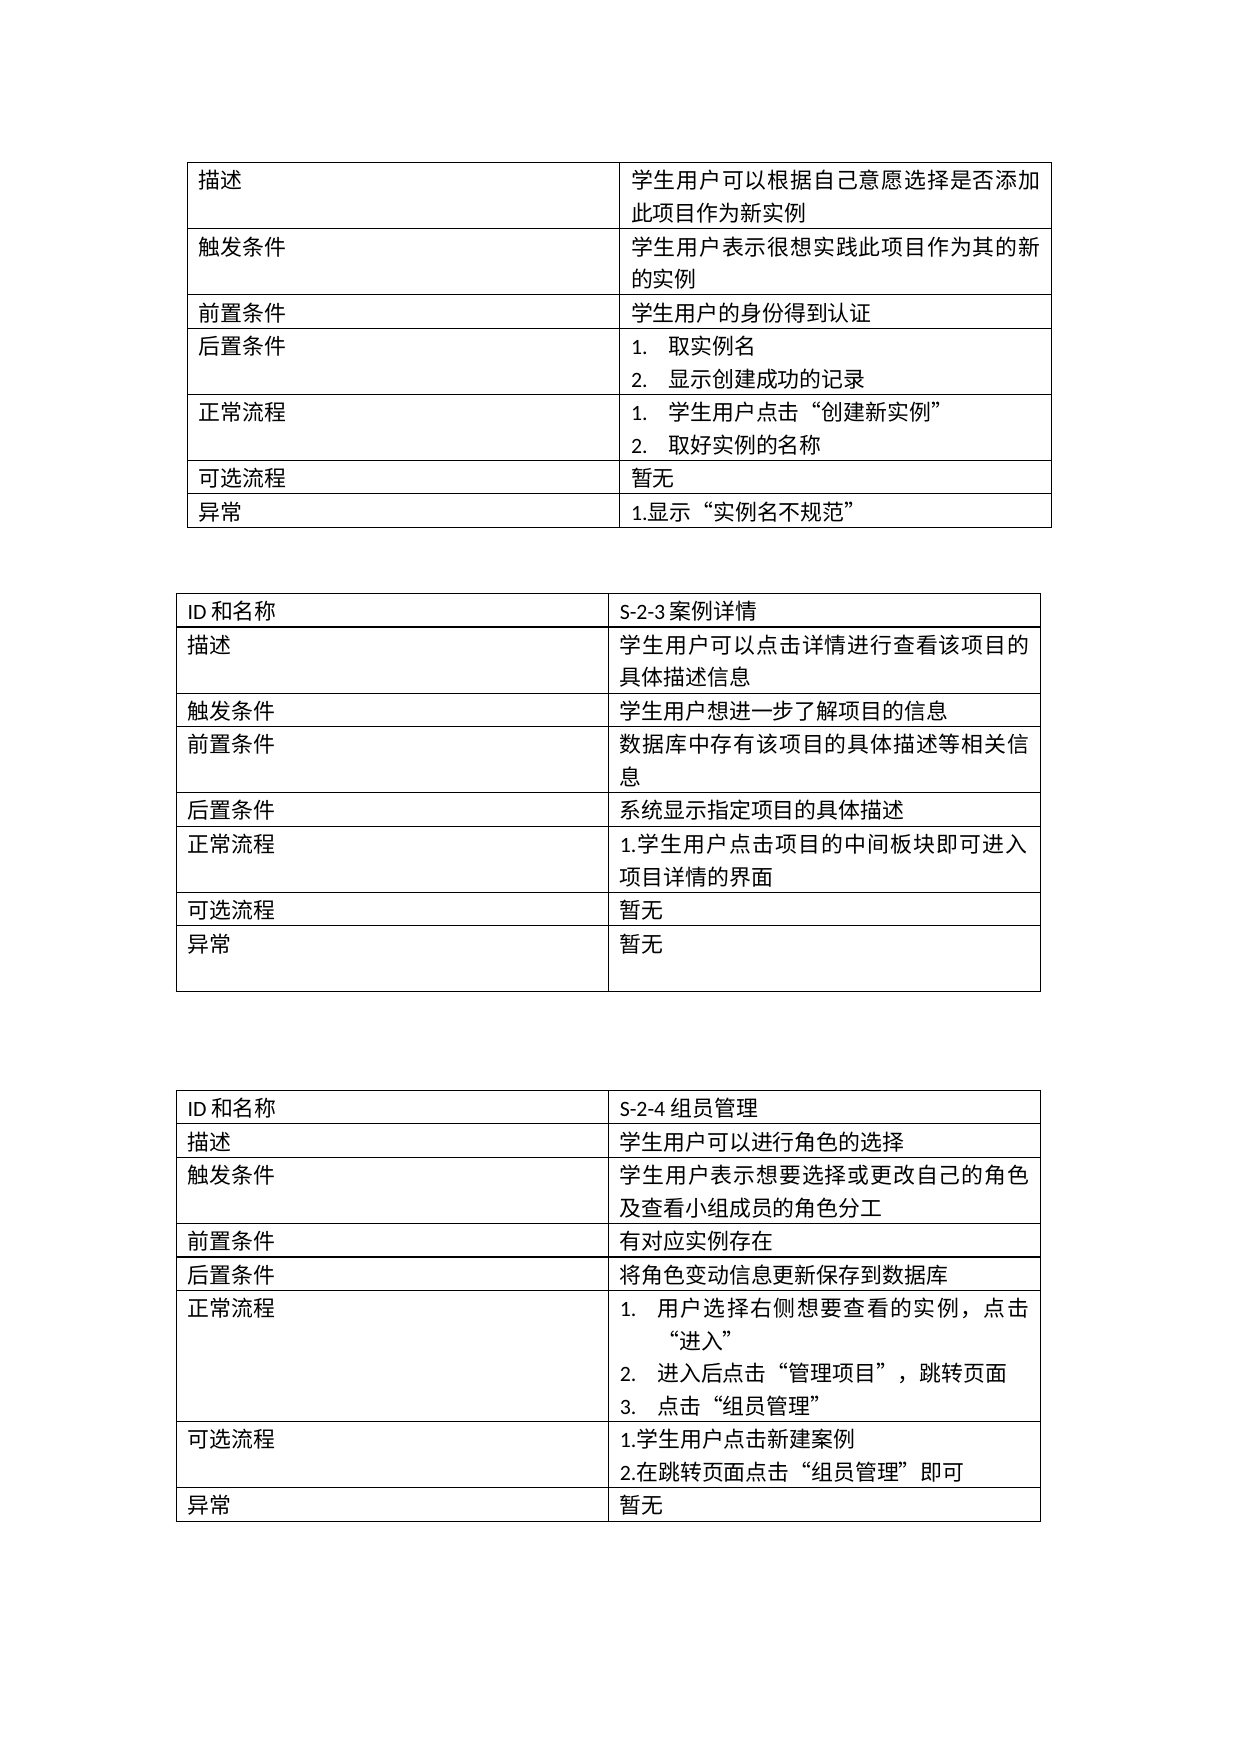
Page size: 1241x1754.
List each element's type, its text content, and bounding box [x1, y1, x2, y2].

table_cell 将角色变动信息更新保存到数据库 [609, 1258, 1040, 1290]
table_cell 后置条件 [177, 1258, 608, 1290]
table_cell 数据库中存有该项目的具体描述等相关信息 [609, 727, 1040, 792]
table_cell 正常流程 [188, 395, 619, 460]
table_cell 1.学生用户点击新建案例 2.在跳转页面点击“组员管理”即可 [609, 1422, 1040, 1487]
table_cell 异常 [177, 926, 608, 991]
table_cell 1.显示“实例名不规范” [620, 494, 1051, 527]
table_cell 可选流程 [177, 893, 608, 925]
table_cell 触发条件 [177, 694, 608, 726]
table_cell 学生用户点击“创建新实例” 取好实例的名称 [620, 395, 1051, 460]
table_cell 取实例名 显示创建成功的记录 [620, 329, 1051, 394]
table_cell 学生用户可以进行角色的选择 [609, 1124, 1040, 1157]
table_cell 触发条件 [177, 1158, 608, 1223]
table_cell 异常 [177, 1488, 608, 1521]
table_cell 前置条件 [188, 295, 619, 328]
table_cell 学生用户表示很想实践此项目作为其的新的实例 [620, 229, 1051, 294]
table_cell 暂无 [620, 461, 1051, 493]
table_cell 有对应实例存在 [609, 1224, 1040, 1256]
table_cell 用户选择右侧想要查看的实例，点击“进入” 进入后点击“管理项目”，跳转页面 点击“组员管理” [609, 1291, 1040, 1421]
table_cell 前置条件 [177, 727, 608, 792]
table_cell 暂无 [609, 893, 1040, 925]
table_cell 正常流程 [177, 827, 608, 892]
table_cell 异常 [188, 494, 619, 527]
table_cell 后置条件 [177, 793, 608, 826]
table_cell 正常流程 [177, 1291, 608, 1421]
table_cell 暂无 [609, 1488, 1040, 1521]
table_cell 可选流程 [177, 1422, 608, 1487]
table_cell 前置条件 [177, 1224, 608, 1256]
table_cell 触发条件 [188, 229, 619, 294]
table_cell 学生用户的身份得到认证 [620, 295, 1051, 328]
table_header S-2-4 组员管理 [609, 1091, 1040, 1123]
table_cell 学生用户可以点击详情进行查看该项目的具体描述信息 [609, 628, 1040, 692]
table_header S-2-3案例详情 [609, 594, 1040, 626]
table_cell 描述 [177, 1124, 608, 1157]
table_cell 描述 [188, 163, 619, 228]
table_cell 学生用户可以根据自己意愿选择是否添加此项目作为新实例 [620, 163, 1051, 228]
table_cell 学生用户想进一步了解项目的信息 [609, 694, 1040, 726]
table_cell 描述 [177, 628, 608, 692]
table_cell 1.学生用户点击项目的中间板块即可进入项目详情的界面 [609, 827, 1040, 892]
table_cell 可选流程 [188, 461, 619, 493]
table_header ID和名称 [177, 1091, 608, 1123]
table_cell 后置条件 [188, 329, 619, 394]
table_cell 暂无 [609, 926, 1040, 991]
table_header ID和名称 [177, 594, 608, 626]
table_cell 学生用户表示想要选择或更改自己的角色及查看小组成员的角色分工 [609, 1158, 1040, 1223]
table_cell 系统显示指定项目的具体描述 [609, 793, 1040, 826]
